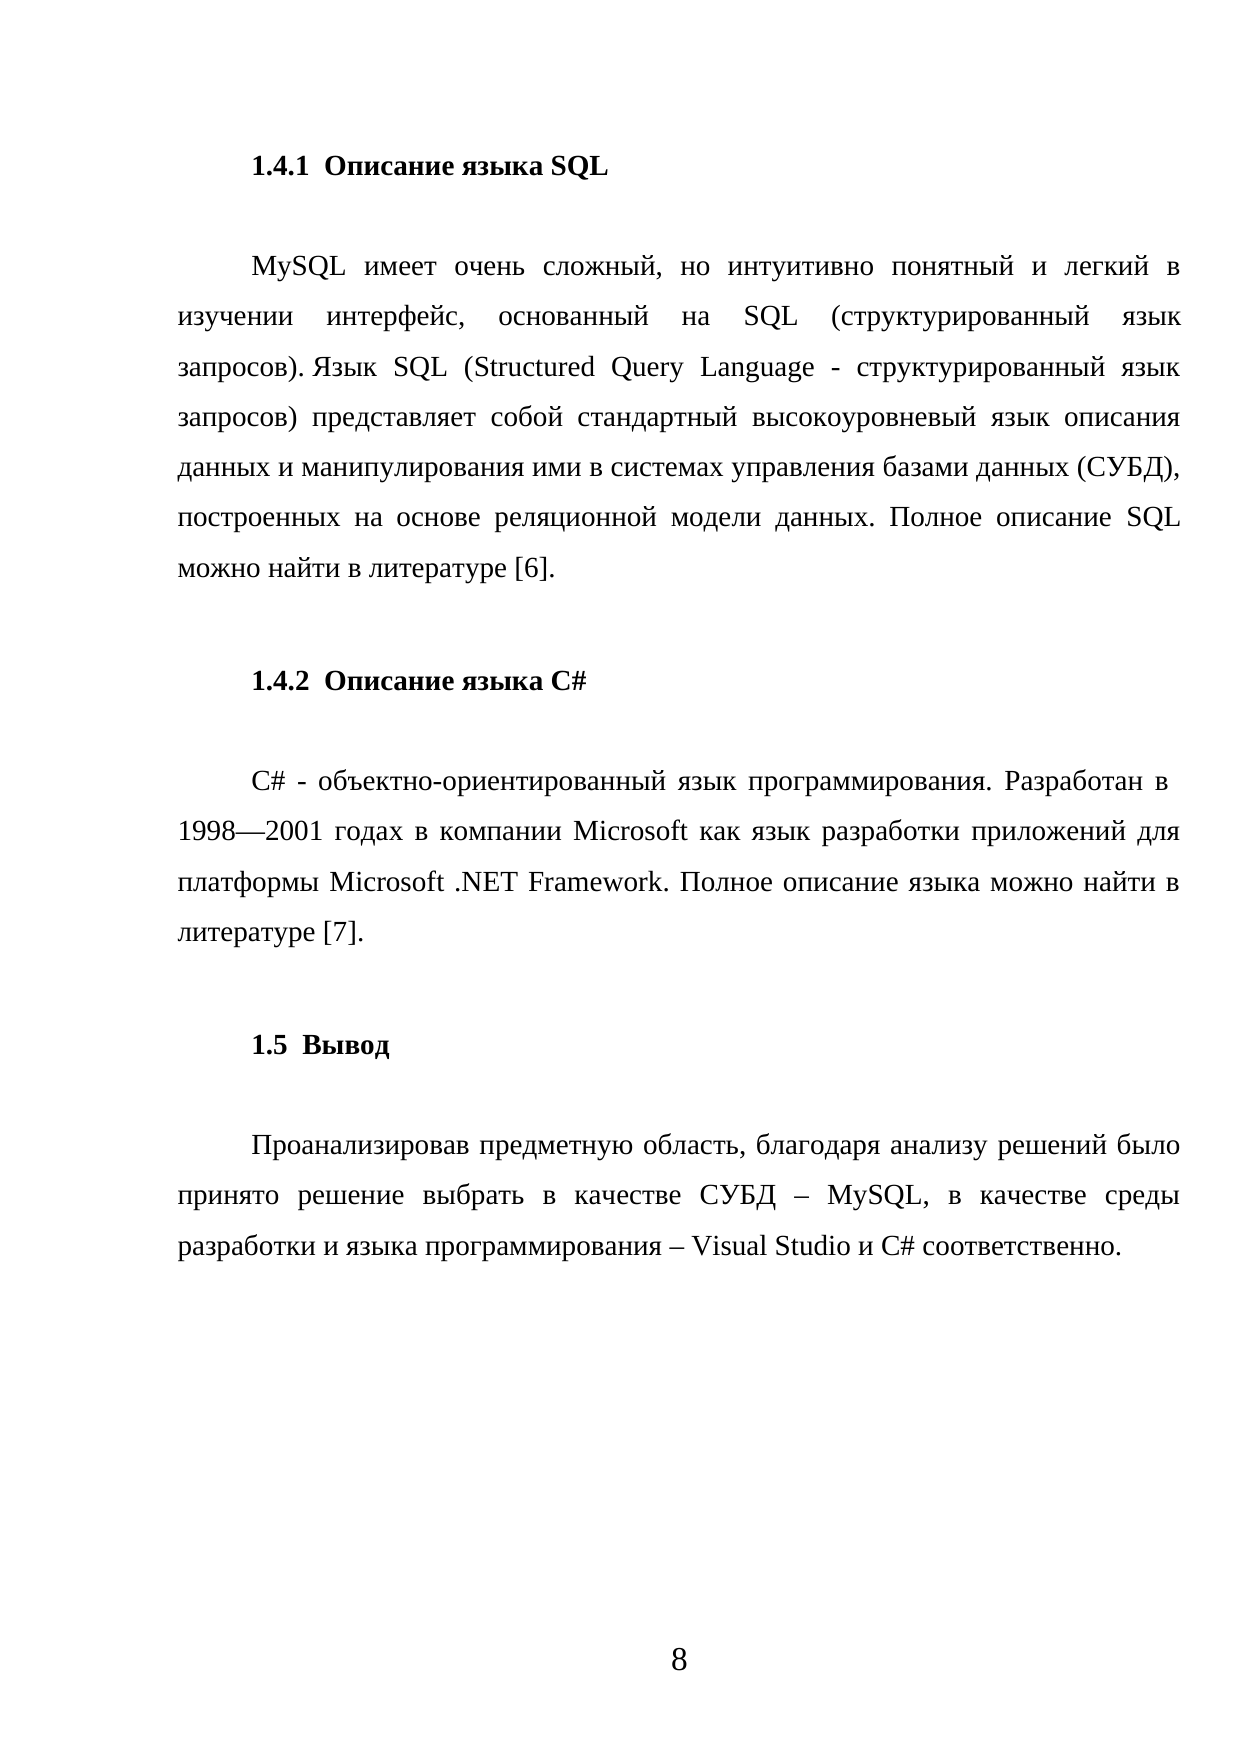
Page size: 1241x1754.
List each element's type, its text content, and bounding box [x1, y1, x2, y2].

subtitle 1.5 Вывод [177, 1027, 1181, 1060]
subtitle 1.4.1 Описание языка SQL [177, 148, 1181, 181]
subtitle 1.4.2 Описание языка С# [177, 663, 1181, 696]
text MySQL имеет очень сложный, но интуитивно понятный и легкий в изучении интерфейс, основанный на SQL (структурированный язык запросов). Язык SQL (Structured Query Language - структурированный язык запросов) представляет собой стандартный высокоуровневый язык описания данных и манипулирования ими в системах управления базами данных (СУБД), построенных на основе реляционной модели данных. Полное описание SQL можно найти в литературе [6]. [177, 248, 1181, 583]
text Проанализировав предметную область, благодаря анализу решений было принято решение выбрать в качестве СУБД – MySQL, в качестве среды разработки и языка программирования – Visual Studio и C# соответственно. [177, 1127, 1181, 1261]
text C# - объектно-ориентированный язык программирования. Разработан в 1998—2001 годах в компании Microsoft как язык разработки приложений для платформы Microsoft .NET Framework. Полное описание языка можно найти в литературе [7]. [177, 763, 1181, 947]
